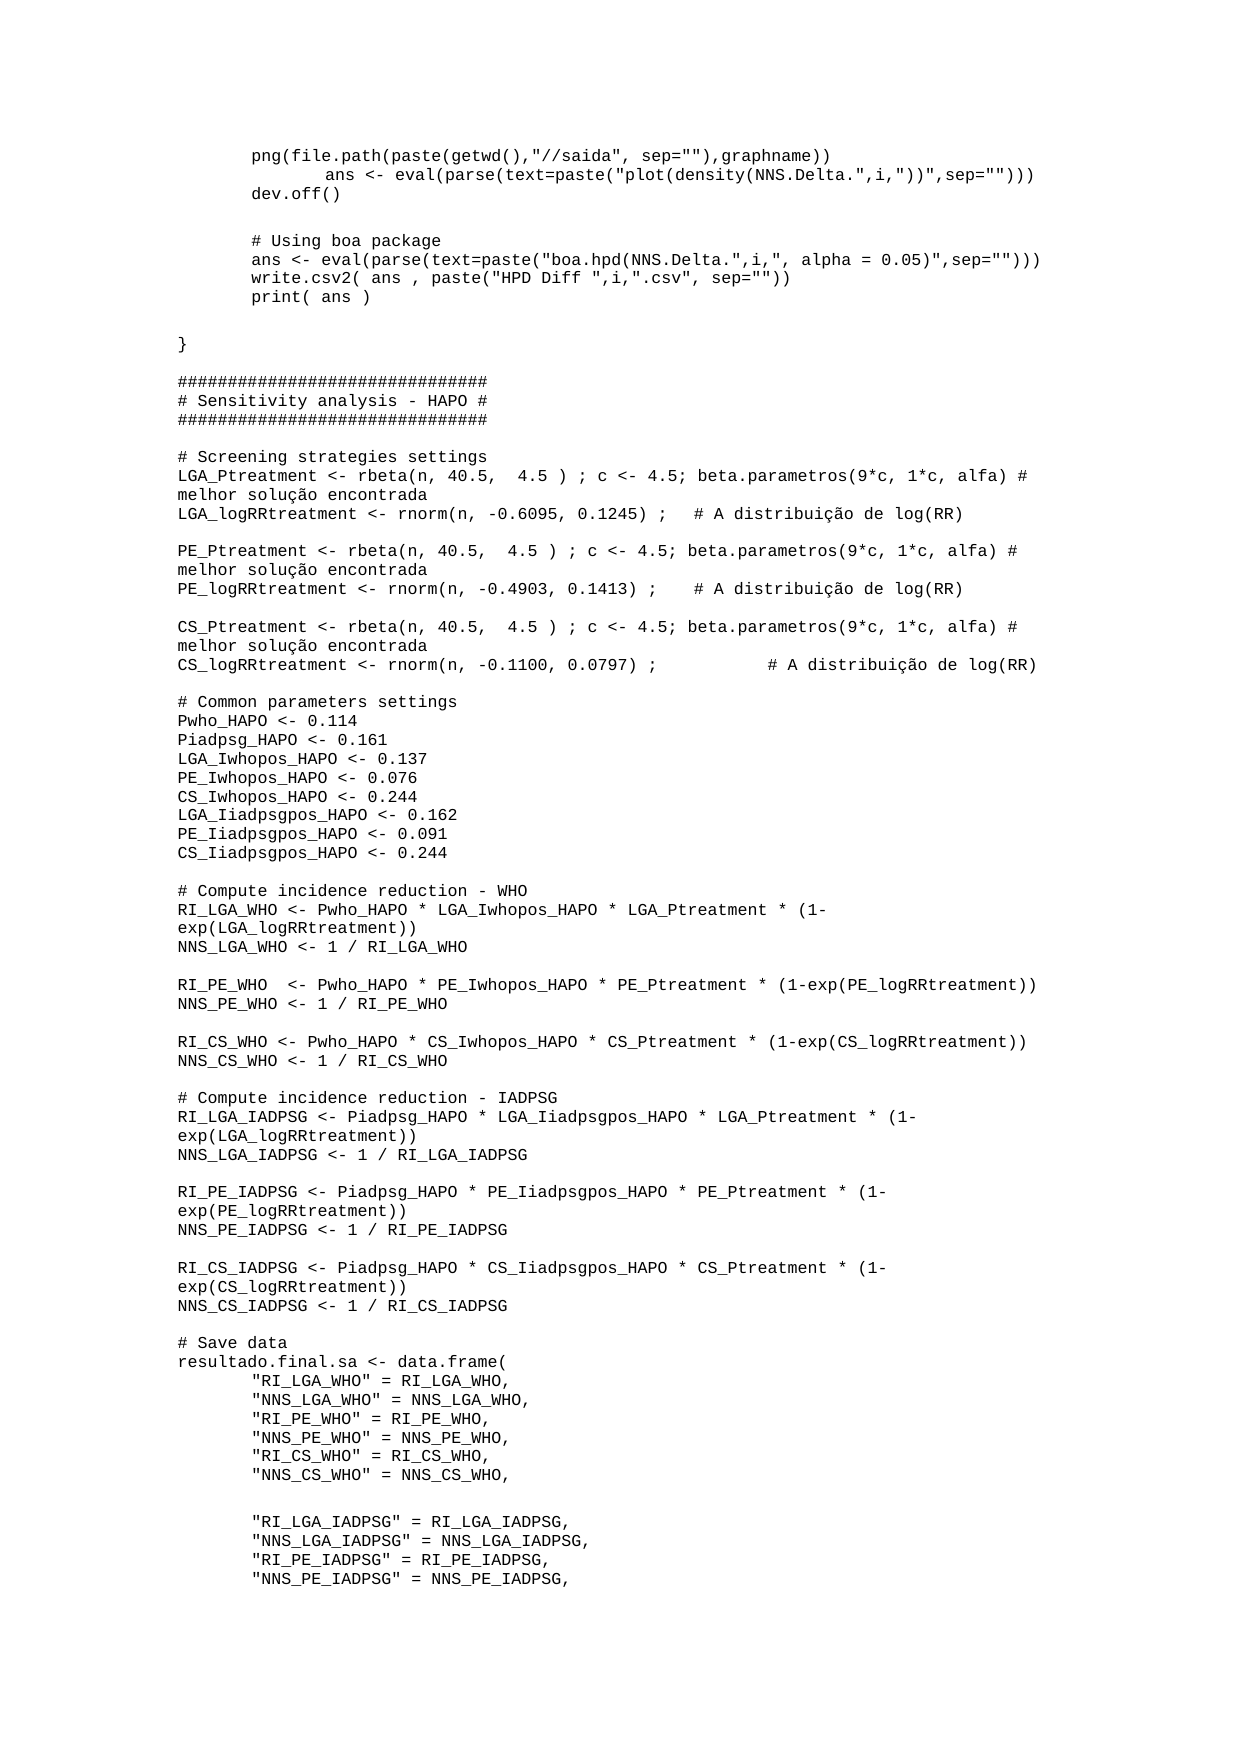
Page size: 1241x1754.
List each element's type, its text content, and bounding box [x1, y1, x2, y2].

text PE_Ptreatment <- rbeta(n, 40.5, 4.5 ) ; c <- 4.5; beta.parametros(9*c, 1*c, alfa) # melhor solução encontrada [177, 543, 1063, 581]
text # Save data [177, 1335, 1063, 1354]
text # Compute incidence reduction - WHO [177, 882, 1063, 901]
text RI_LGA_WHO <- Pwho_HAPO * LGA_Iwhopos_HAPO * LGA_Ptreatment * (1-exp(LGA_logRRtreatment)) [177, 901, 1063, 939]
text } [177, 336, 1063, 354]
text "RI_PE_IADPSG" = RI_PE_IADPSG, [177, 1551, 1063, 1570]
text # Compute incidence reduction - IADPSG [177, 1090, 1063, 1109]
text # Using boa package [177, 232, 1063, 251]
text "RI_PE_WHO" = RI_PE_WHO, [177, 1410, 1063, 1429]
text print( ans ) [177, 289, 1063, 308]
text LGA_Ptreatment <- rbeta(n, 40.5, 4.5 ) ; c <- 4.5; beta.parametros(9*c, 1*c, alfa) # melhor solução encontrada [177, 468, 1063, 505]
text NNS_PE_IADPSG <- 1 / RI_PE_IADPSG [177, 1222, 1063, 1241]
text RI_CS_IADPSG <- Piadpsg_HAPO * CS_Iiadpsgpos_HAPO * CS_Ptreatment * (1-exp(CS_logRRtreatment)) [177, 1259, 1063, 1297]
text NNS_LGA_WHO <- 1 / RI_LGA_WHO [177, 939, 1063, 958]
text LGA_logRRtreatment <- rnorm(n, -0.6095, 0.1245) ; # A distribuição de log(RR) [177, 505, 1063, 524]
text PE_Iiadpsgpos_HAPO <- 0.091 [177, 826, 1063, 845]
text RI_CS_WHO <- Pwho_HAPO * CS_Iwhopos_HAPO * CS_Ptreatment * (1-exp(CS_logRRtreatment)) [177, 1033, 1063, 1052]
text LGA_Iwhopos_HAPO <- 0.137 [177, 750, 1063, 769]
text "RI_CS_WHO" = RI_CS_WHO, [177, 1448, 1063, 1467]
text "NNS_PE_IADPSG" = NNS_PE_IADPSG, [177, 1570, 1063, 1589]
text ############################### [177, 373, 1063, 392]
text NNS_CS_IADPSG <- 1 / RI_CS_IADPSG [177, 1297, 1063, 1316]
text png(file.path(paste(getwd(),"//saida", sep=""),graphname)) [177, 148, 1063, 166]
text # Sensitivity analysis - HAPO # [177, 392, 1063, 411]
text dev.off() [177, 185, 1063, 204]
text Pwho_HAPO <- 0.114 [177, 713, 1063, 732]
text NNS_LGA_IADPSG <- 1 / RI_LGA_IADPSG [177, 1146, 1063, 1165]
text PE_Iwhopos_HAPO <- 0.076 [177, 769, 1063, 788]
text "NNS_LGA_WHO" = NNS_LGA_WHO, [177, 1391, 1063, 1410]
text ans <- eval(parse(text=paste("plot(density(NNS.Delta.",i,"))",sep=""))) [177, 166, 1063, 185]
text ############################### [177, 411, 1063, 430]
text "RI_LGA_WHO" = RI_LGA_WHO, [177, 1373, 1063, 1391]
text # Screening strategies settings [177, 449, 1063, 468]
text "NNS_LGA_IADPSG" = NNS_LGA_IADPSG, [177, 1533, 1063, 1551]
text RI_PE_IADPSG <- Piadpsg_HAPO * PE_Iiadpsgpos_HAPO * PE_Ptreatment * (1-exp(PE_logRRtreatment)) [177, 1184, 1063, 1222]
text NNS_PE_WHO <- 1 / RI_PE_WHO [177, 996, 1063, 1014]
text LGA_Iiadpsgpos_HAPO <- 0.162 [177, 807, 1063, 826]
text "RI_LGA_IADPSG" = RI_LGA_IADPSG, [177, 1514, 1063, 1533]
text NNS_CS_WHO <- 1 / RI_CS_WHO [177, 1052, 1063, 1071]
text ans <- eval(parse(text=paste("boa.hpd(NNS.Delta.",i,", alpha = 0.05)",sep=""))) [177, 251, 1063, 270]
text CS_Ptreatment <- rbeta(n, 40.5, 4.5 ) ; c <- 4.5; beta.parametros(9*c, 1*c, alfa) # melhor solução encontrada [177, 618, 1063, 656]
text write.csv2( ans , paste("HPD Diff ",i,".csv", sep="")) [177, 270, 1063, 289]
text RI_LGA_IADPSG <- Piadpsg_HAPO * LGA_Iiadpsgpos_HAPO * LGA_Ptreatment * (1-exp(LGA_logRRtreatment)) [177, 1109, 1063, 1146]
text RI_PE_WHO <- Pwho_HAPO * PE_Iwhopos_HAPO * PE_Ptreatment * (1-exp(PE_logRRtreatment)) [177, 977, 1063, 996]
text CS_Iiadpsgpos_HAPO <- 0.244 [177, 845, 1063, 863]
text # Common parameters settings [177, 694, 1063, 713]
text resultado.final.sa <- data.frame( [177, 1354, 1063, 1373]
text CS_Iwhopos_HAPO <- 0.244 [177, 788, 1063, 807]
text "NNS_CS_WHO" = NNS_CS_WHO, [177, 1467, 1063, 1486]
text "NNS_PE_WHO" = NNS_PE_WHO, [177, 1429, 1063, 1448]
text Piadpsg_HAPO <- 0.161 [177, 732, 1063, 750]
text PE_logRRtreatment <- rnorm(n, -0.4903, 0.1413) ; # A distribuição de log(RR) [177, 581, 1063, 599]
text CS_logRRtreatment <- rnorm(n, -0.1100, 0.0797) ; # A distribuição de log(RR) [177, 656, 1063, 675]
